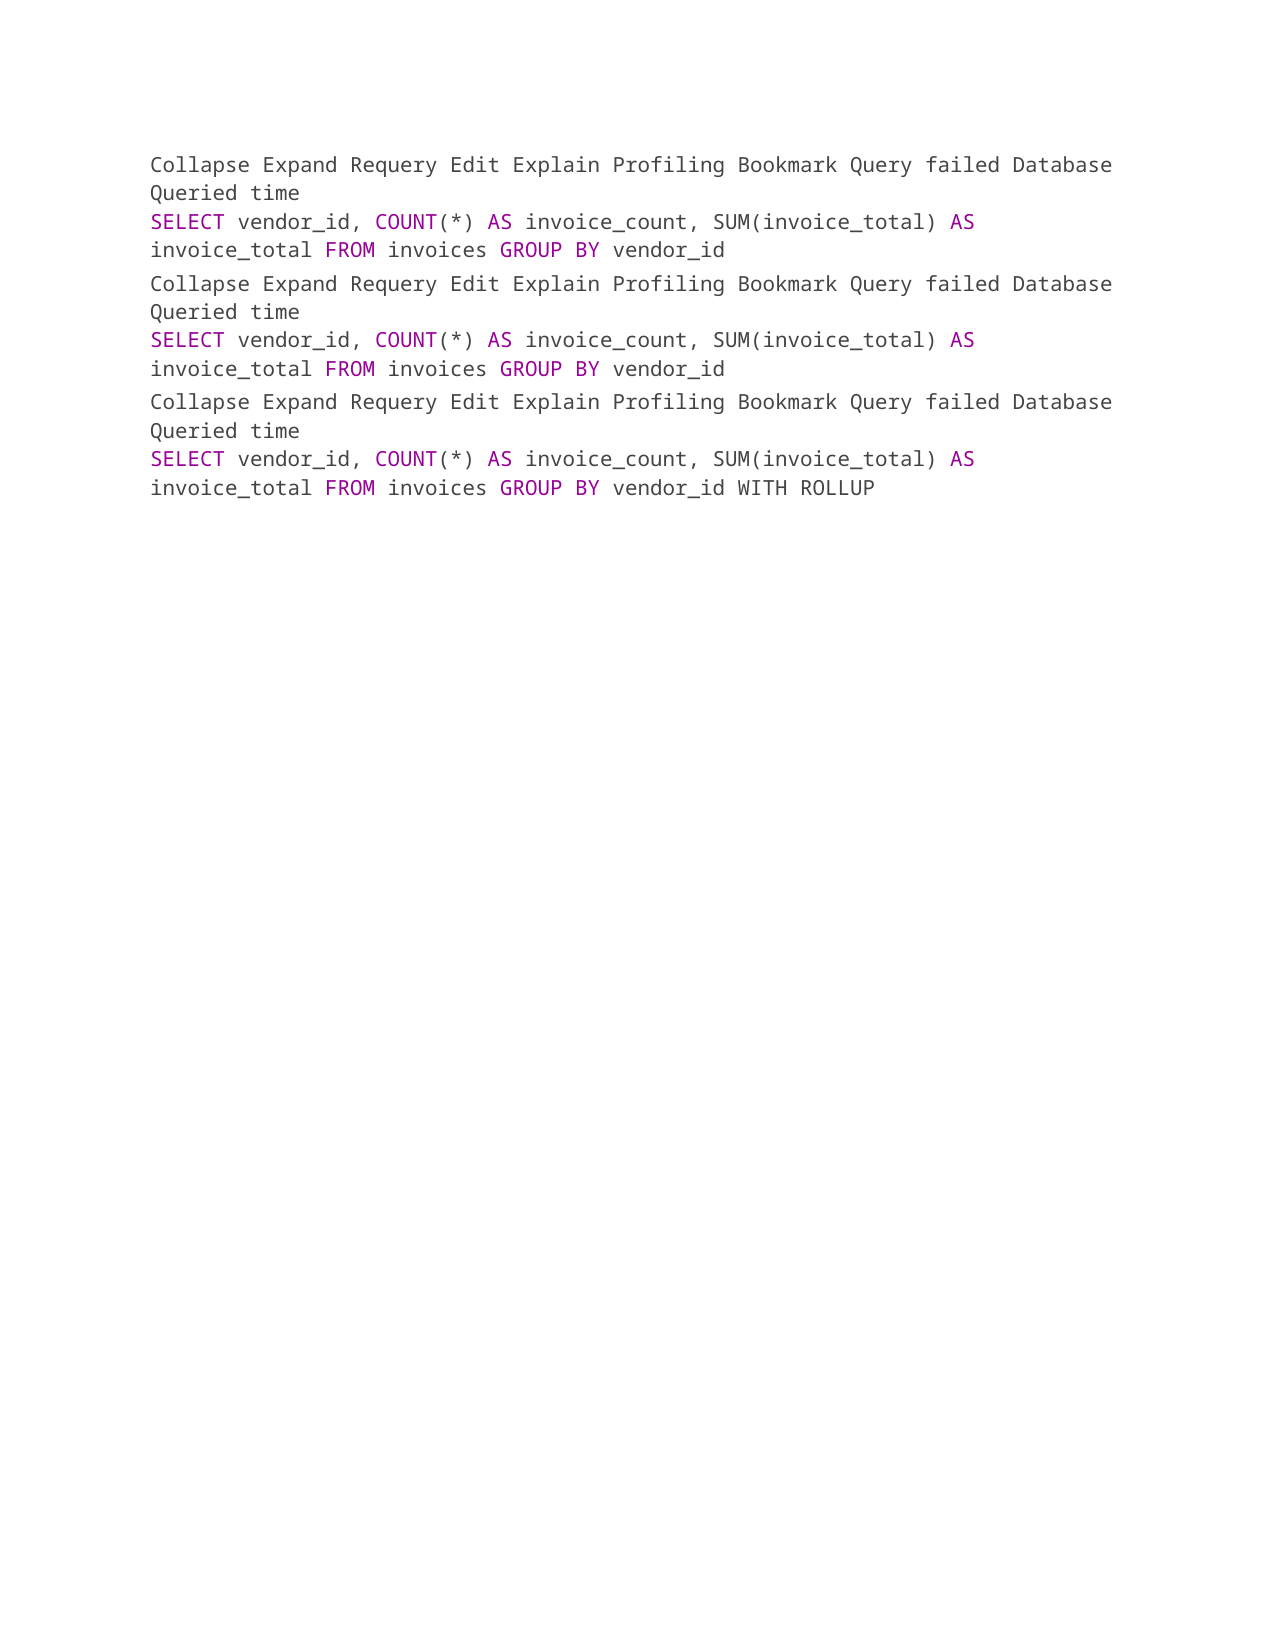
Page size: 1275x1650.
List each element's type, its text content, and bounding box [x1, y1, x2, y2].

text Collapse Expand Requery Edit Explain Profiling Bookmark Query failed Database Queried time [150, 387, 1125, 444]
text SELECT vendor_id, COUNT(*) AS invoice_count, SUM(invoice_total) AS invoice_total FROM invoices GROUP BY vendor_id [150, 326, 1125, 382]
text Collapse Expand Requery Edit Explain Profiling Bookmark Query failed Database Queried time [150, 269, 1125, 326]
text SELECT vendor_id, COUNT(*) AS invoice_count, SUM(invoice_total) AS invoice_total FROM invoices GROUP BY vendor_id [150, 207, 1125, 264]
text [150, 150, 1125, 207]
text SELECT vendor_id, COUNT(*) AS invoice_count, SUM(invoice_total) AS invoice_total FROM invoices GROUP BY vendor_id WITH ROLLUP [150, 444, 1125, 501]
